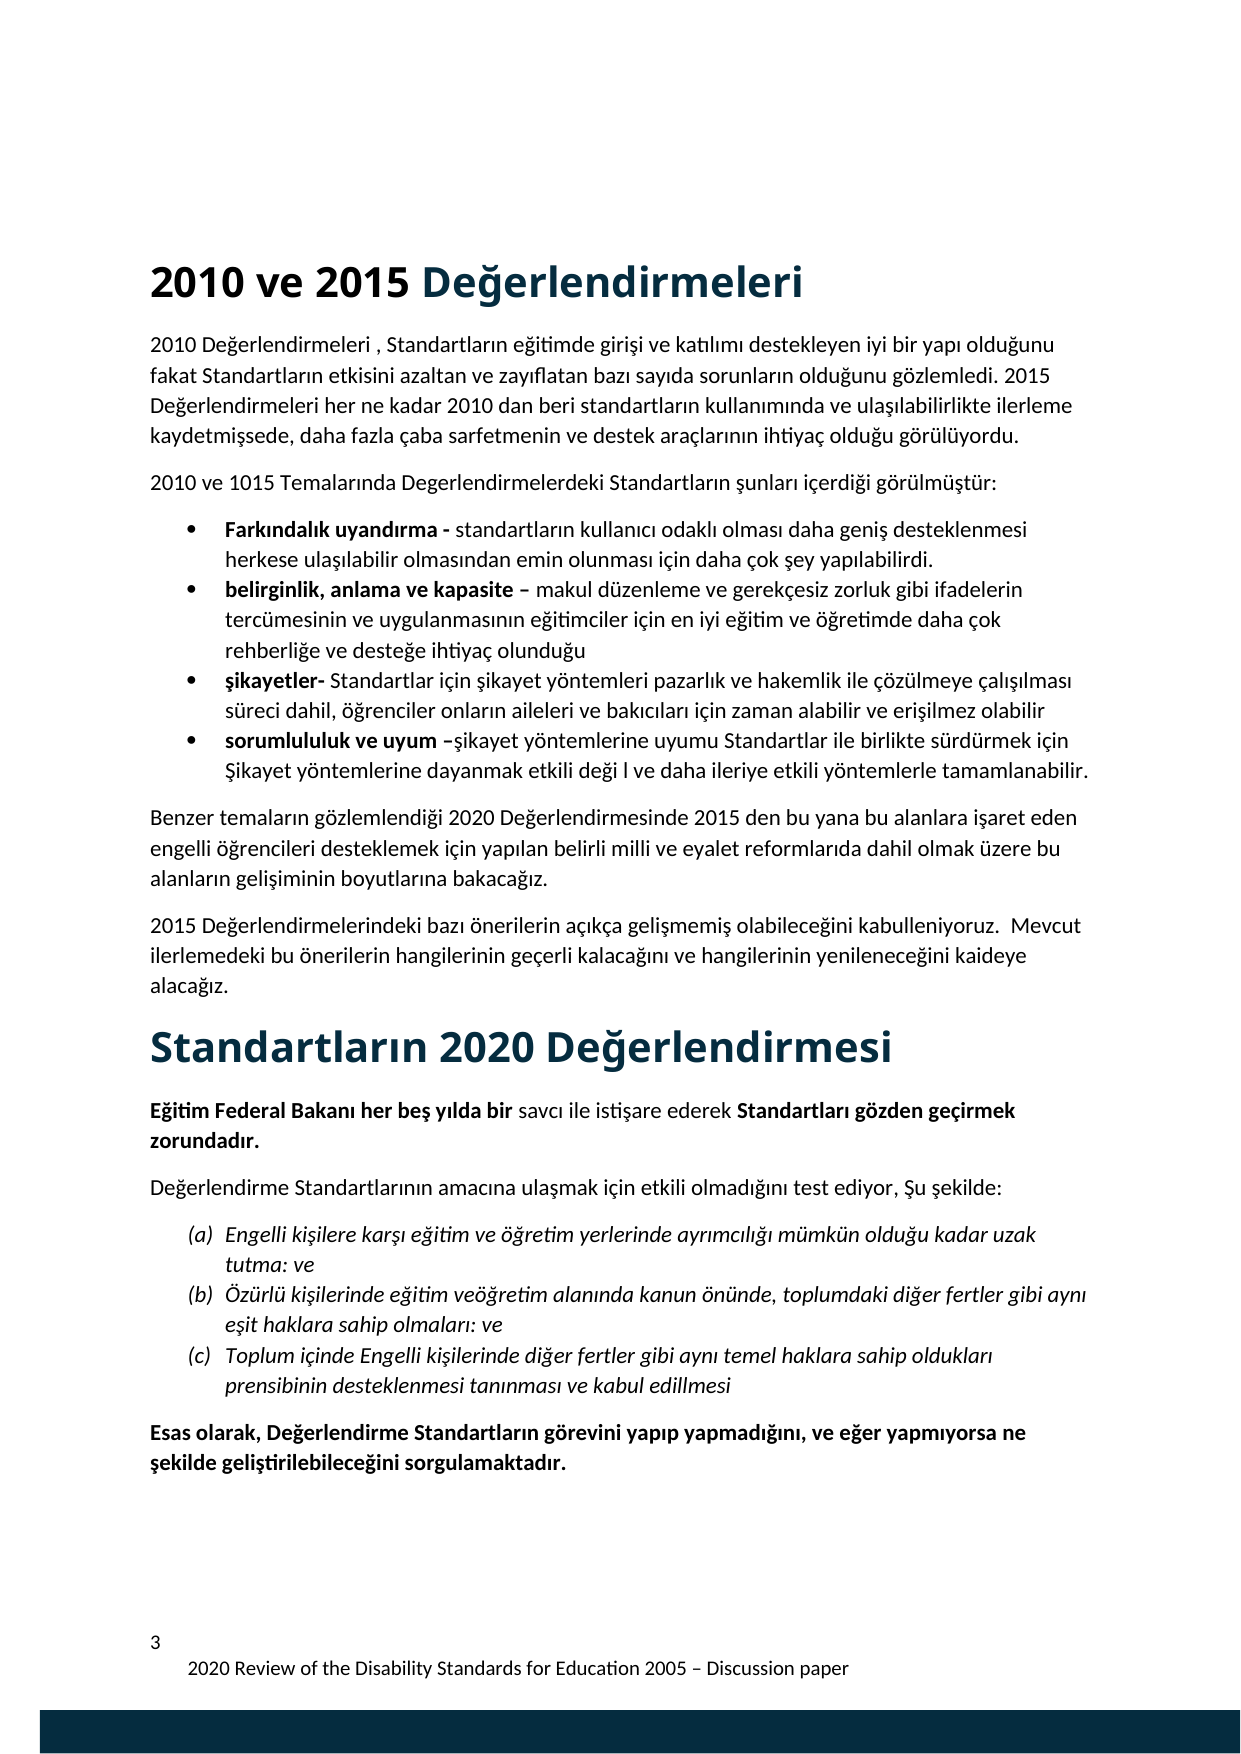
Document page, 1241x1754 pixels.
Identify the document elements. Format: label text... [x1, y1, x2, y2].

text Benzer temaların gözlemlendiği 2020 Değerlendirmesinde 2015 den bu yana bu alanlara işaret eden engelli öğrencileri desteklemek için yapılan belirli milli ve eyalet reformlarıda dahil olmak üzere bu alanların gelişiminin boyutlarına bakacağız. [150, 803, 1090, 892]
list şikayetler- Standartlar için şikayet yöntemleri pazarlık ve hakemlik ile çözülmeye çalışılması süreci dahil, öğrenciler onların aileleri ve bakıcıları için zaman alabilir ve erişilmez olabilir [187, 666, 1090, 724]
list Farkındalık uyandırma - standartların kullanıcı odaklı olması daha geniş desteklenmesi herkese ulaşılabilir olmasından emin olunması için daha çok şey yapılabilirdi. [187, 515, 1090, 573]
text 2010 ve 1015 Temalarında Degerlendirmelerdeki Standartların şunları içerdiği görülmüştür: [150, 468, 1090, 496]
text 2010 Değerlendirmeleri , Standartların eğitimde girişi ve katılımı destekleyen iyi bir yapı olduğunu fakat Standartların etkisini azaltan ve zayıflatan bazı sayıda sorunların olduğunu gözlemledi. 2015 Değerlendirmeleri her ne kadar 2010 dan beri standartların kullanımında ve ulaşılabilirlikte ilerleme kaydetmişsede, daha fazla çaba sarfetmenin ve destek araçlarının ihtiyaç olduğu görülüyordu. [150, 331, 1090, 449]
list Toplum içinde Engelli kişilerinde diğer fertler gibi aynı temel haklara sahip oldukları prensibinin desteklenmesi tanınması ve kabul edillmesi [187, 1341, 1090, 1399]
list belirginlik, anlama ve kapasite – makul düzenleme ve gerekçesiz zorluk gibi ifadelerin tercümesinin ve uygulanmasının eğitimciler için en iyi eğitim ve öğretimde daha çok rehberliğe ve desteğe ihtiyaç olunduğu [187, 575, 1090, 664]
text Eğitim Federal Bakanı her beş yılda bir savcı ile istişare ederek Standartları gözden geçirmek zorundadır. [150, 1096, 1090, 1154]
list Özürlü kişilerinde eğitim veöğretim alanında kanun önünde, toplumdaki diğer fertler gibi aynı eşit haklara sahip olmaları: ve [187, 1280, 1090, 1338]
text Standartların 2020 Değerlendirmesi [150, 1018, 1090, 1075]
list sorumlululuk ve uyum –şikayet yöntemlerine uyumu Standartlar ile birlikte sürdürmek için Şikayet yöntemlerine dayanmak etkili deği l ve daha ileriye etkili yöntemlerle tamamlanabilir. [187, 726, 1090, 784]
text Esas olarak, Değerlendirme Standartların görevini yapıp yapmadığını, ve eğer yapmıyorsa ne şekilde geliştirilebileceğini sorgulamaktadır. [150, 1418, 1090, 1476]
text Değerlendirme Standartlarının amacına ulaşmak için etkili olmadığını test ediyor, Şu şekilde: [150, 1173, 1090, 1201]
text 2010 ve 2015 Değerlendirmeleri [150, 253, 1090, 309]
text 2015 Değerlendirmelerindeki bazı önerilerin açıkça gelişmemiş olabileceğini kabulleniyoruz. Mevcut ilerlemedeki bu önerilerin hangilerinin geçerli kalacağını ve hangilerinin yenileneceğini kaideye alacağız. [150, 911, 1090, 999]
list Engelli kişilere karşı eğitim ve öğretim yerlerinde ayrımcılığı mümkün olduğu kadar uzak tutma: ve [187, 1220, 1090, 1278]
